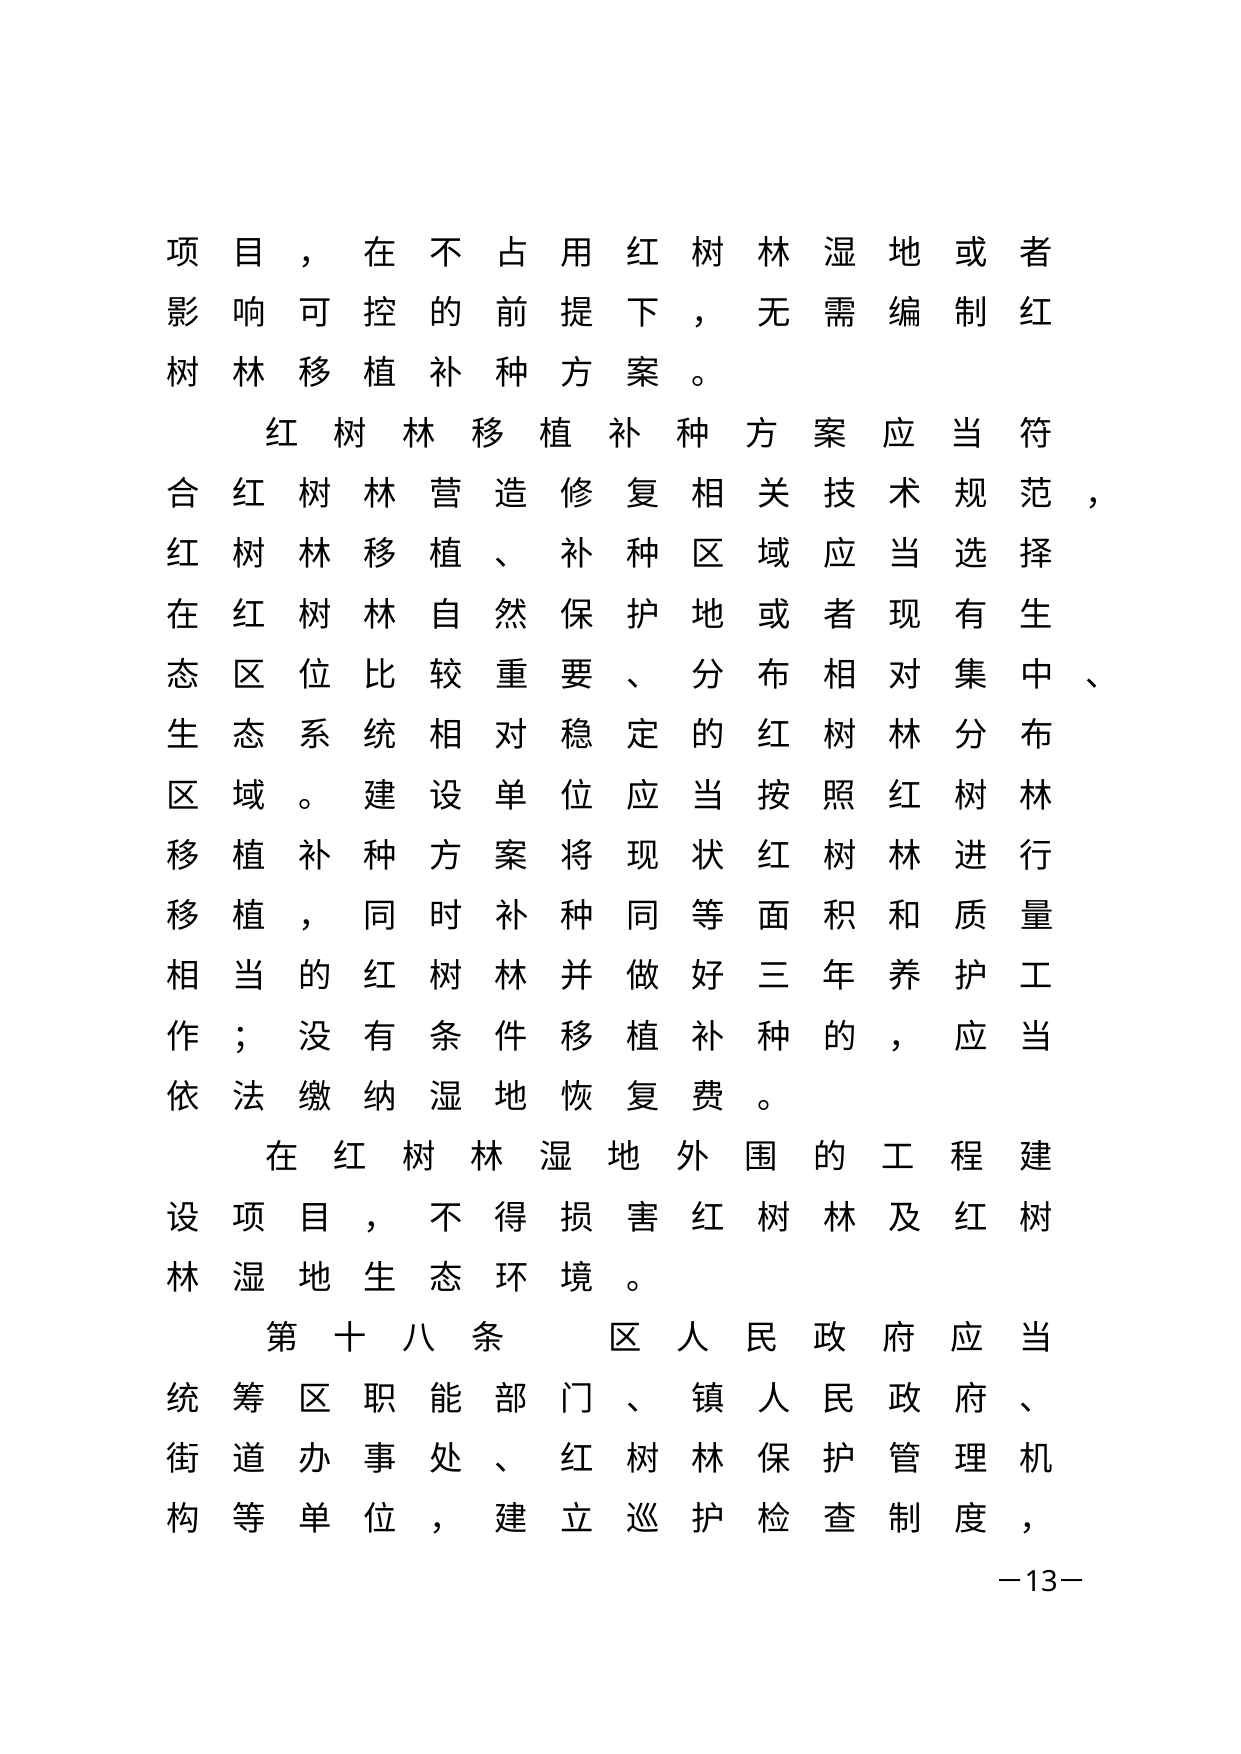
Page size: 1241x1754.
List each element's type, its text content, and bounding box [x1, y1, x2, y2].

text 在红树林湿地外围的工程建设项目，不得损害红树林及红树林湿地生态环境。 [167, 1124, 1085, 1305]
text 第十八条 区人民政府应当统筹区职能部门、镇人民政府、街道办事处、红树林保护管理机构等单位，建立巡护检查制度，落实巡护人员和经费。巡护人员应当加强对红树林湿地内各项活动的管理和监督，及时制止破坏红树林资源的行为，并报告有关部门依法处理。 [167, 1305, 1085, 1546]
text 红树林移植补种方案应当符合红树林营造修复相关技术规范，红树林移植、补种区域应当选择在红树林自然保护地或者现有生态区位比较重要、分布相对集中、生态系统相对稳定的红树林分布区域。建设单位应当按照红树林移植补种方案将现状红树林进行移植，同时补种同等面积和质量相当的红树林并做好三年养护工作；没有条件移植补种的，应当依法缴纳湿地恢复费。 [167, 400, 1085, 1124]
